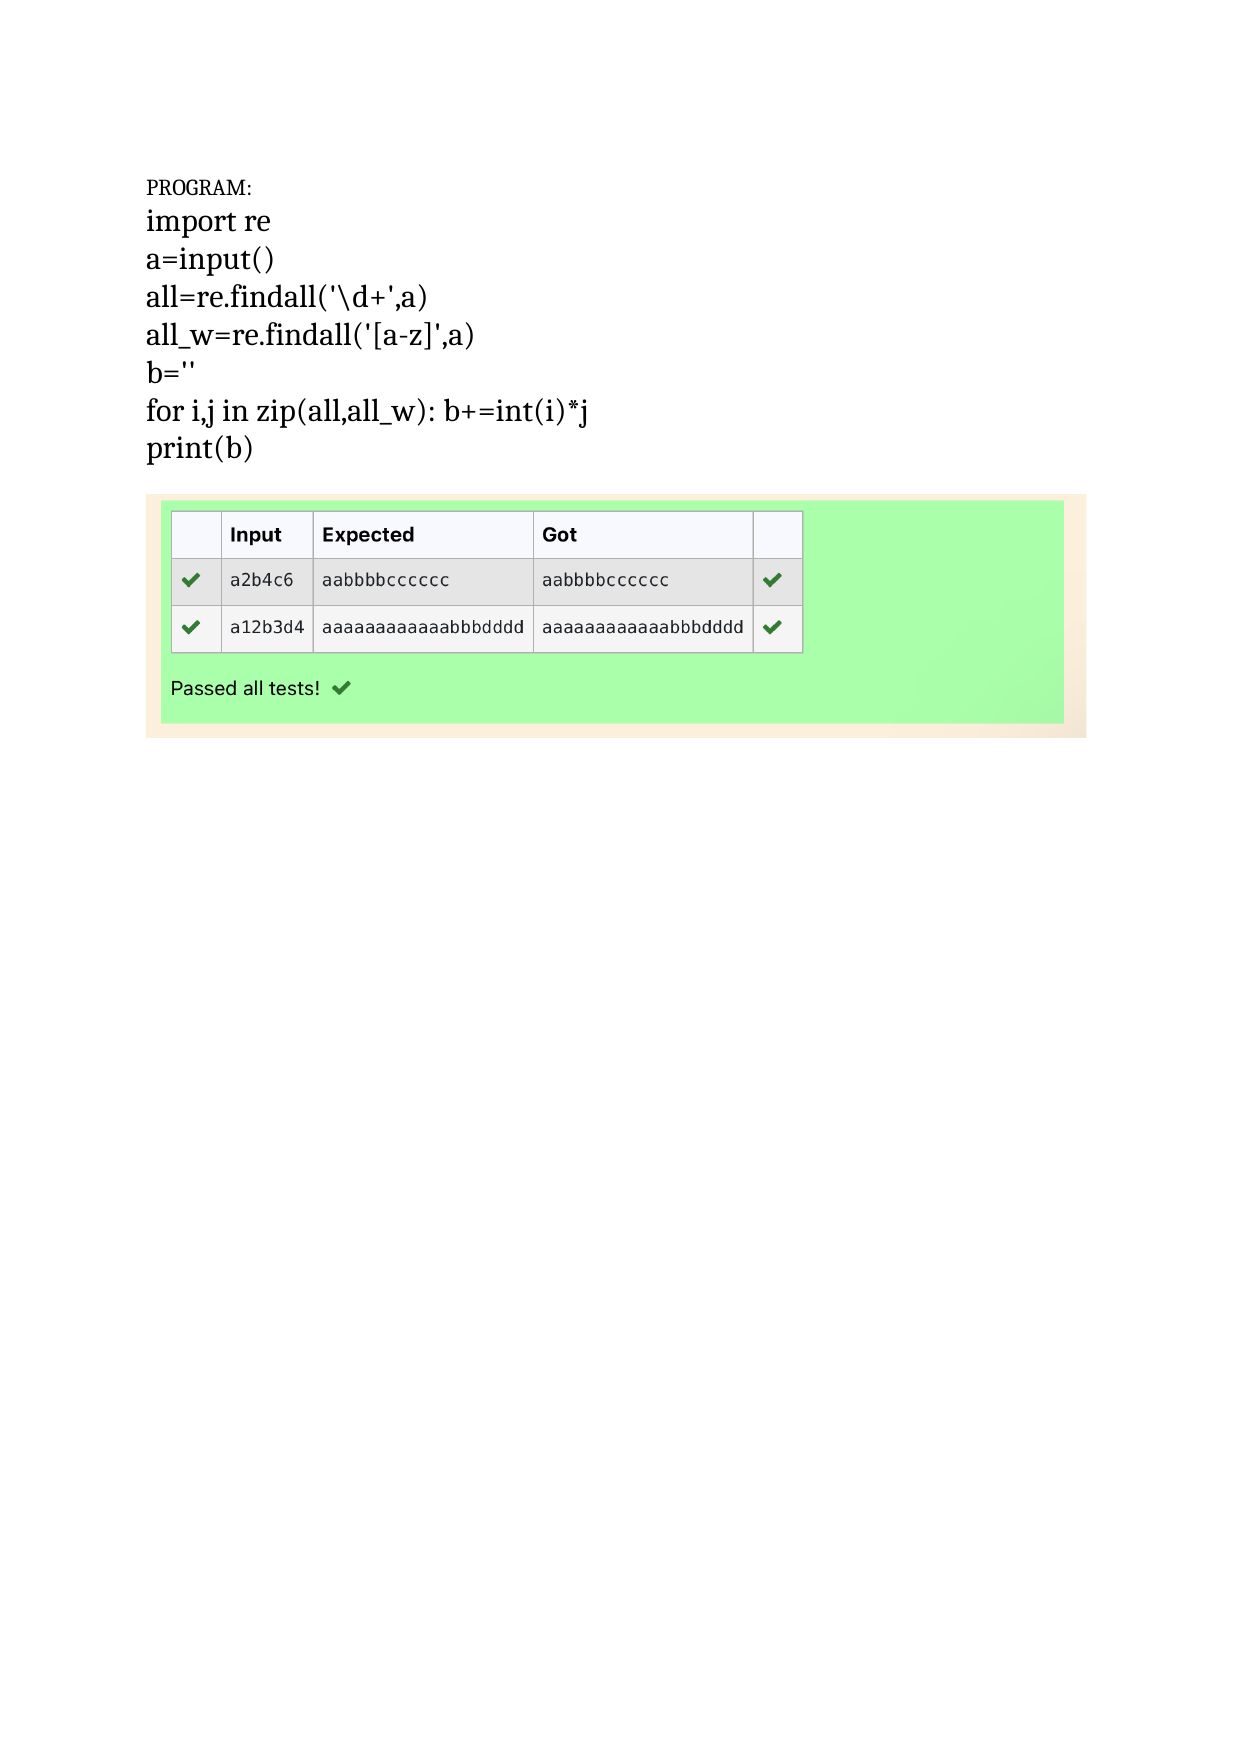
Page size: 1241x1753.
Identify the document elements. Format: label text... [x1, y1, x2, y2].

text all=re.findall('\d+',a) all_w=re.findall('[a-z]',a) b='' [146, 278, 511, 391]
text import re a=input() [146, 202, 392, 277]
picture [145, 494, 1087, 738]
text print(b) [146, 430, 1178, 467]
text for i,j in zip(all,all_w): b+=int(i)*j [146, 392, 629, 429]
text PROGRAM: [146, 175, 1178, 201]
